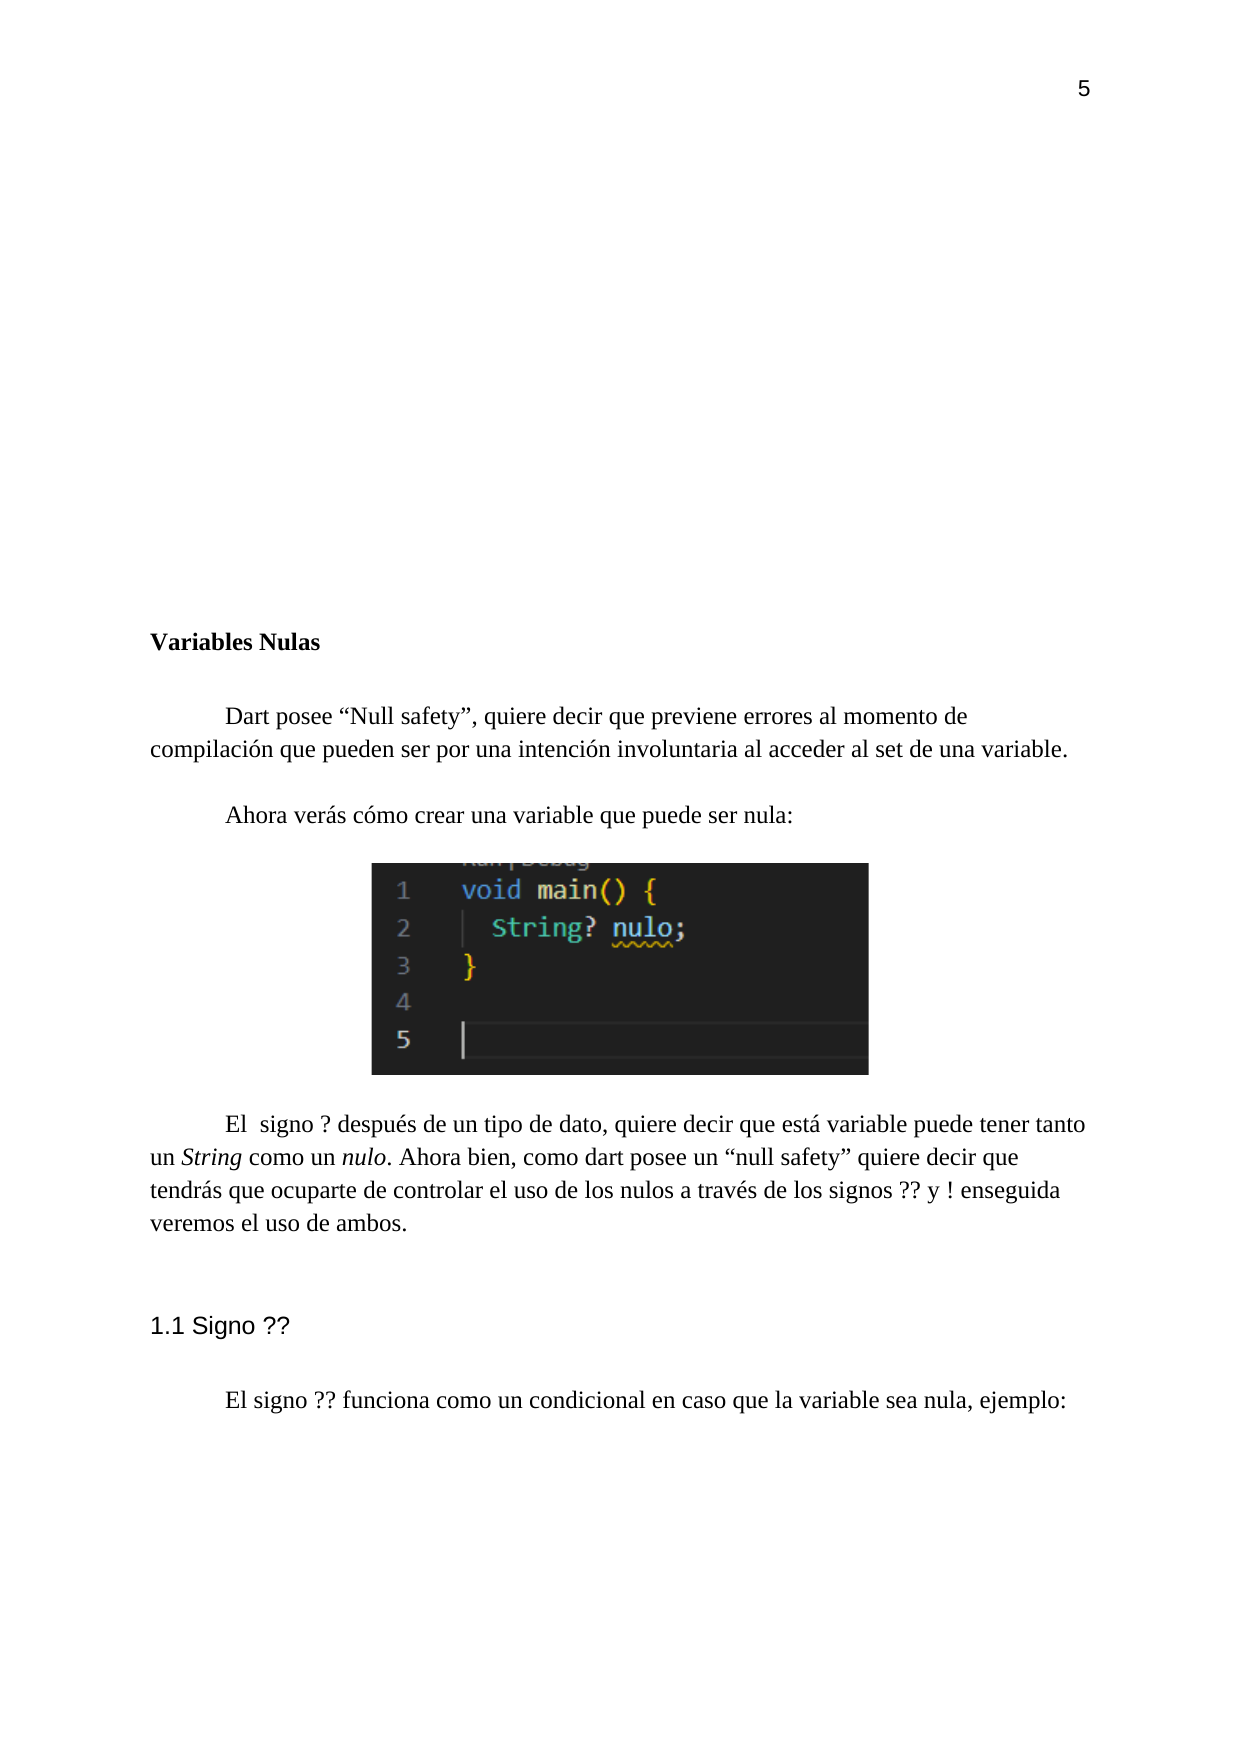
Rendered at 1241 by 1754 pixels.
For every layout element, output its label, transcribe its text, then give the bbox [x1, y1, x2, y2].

text Ahora verás cómo crear una variable que puede ser nula: [150, 801, 1090, 829]
picture [371, 863, 869, 1075]
subtitle 1.1 Signo ?? [150, 1311, 1090, 1340]
text Dart posee “Null safety”, quiere decir que previene errores al momento de compilación que pueden ser por una intención involuntaria al acceder al set de una variable. [150, 701, 1090, 763]
text El signo ?? funciona como un condicional en caso que la variable sea nula, ejemplo: [150, 1386, 1090, 1414]
subtitle Variables Nulas [150, 627, 1090, 656]
text El signo ? después de un tipo de dato, quiere decir que está variable puede tener tanto un String como un nulo. Ahora bien, como dart posee un “null safety” quiere decir que tendrás que ocuparte de controlar el uso de los nulos a través de los signos ?? y ! enseguida veremos el uso de ambos. [150, 1109, 1090, 1237]
